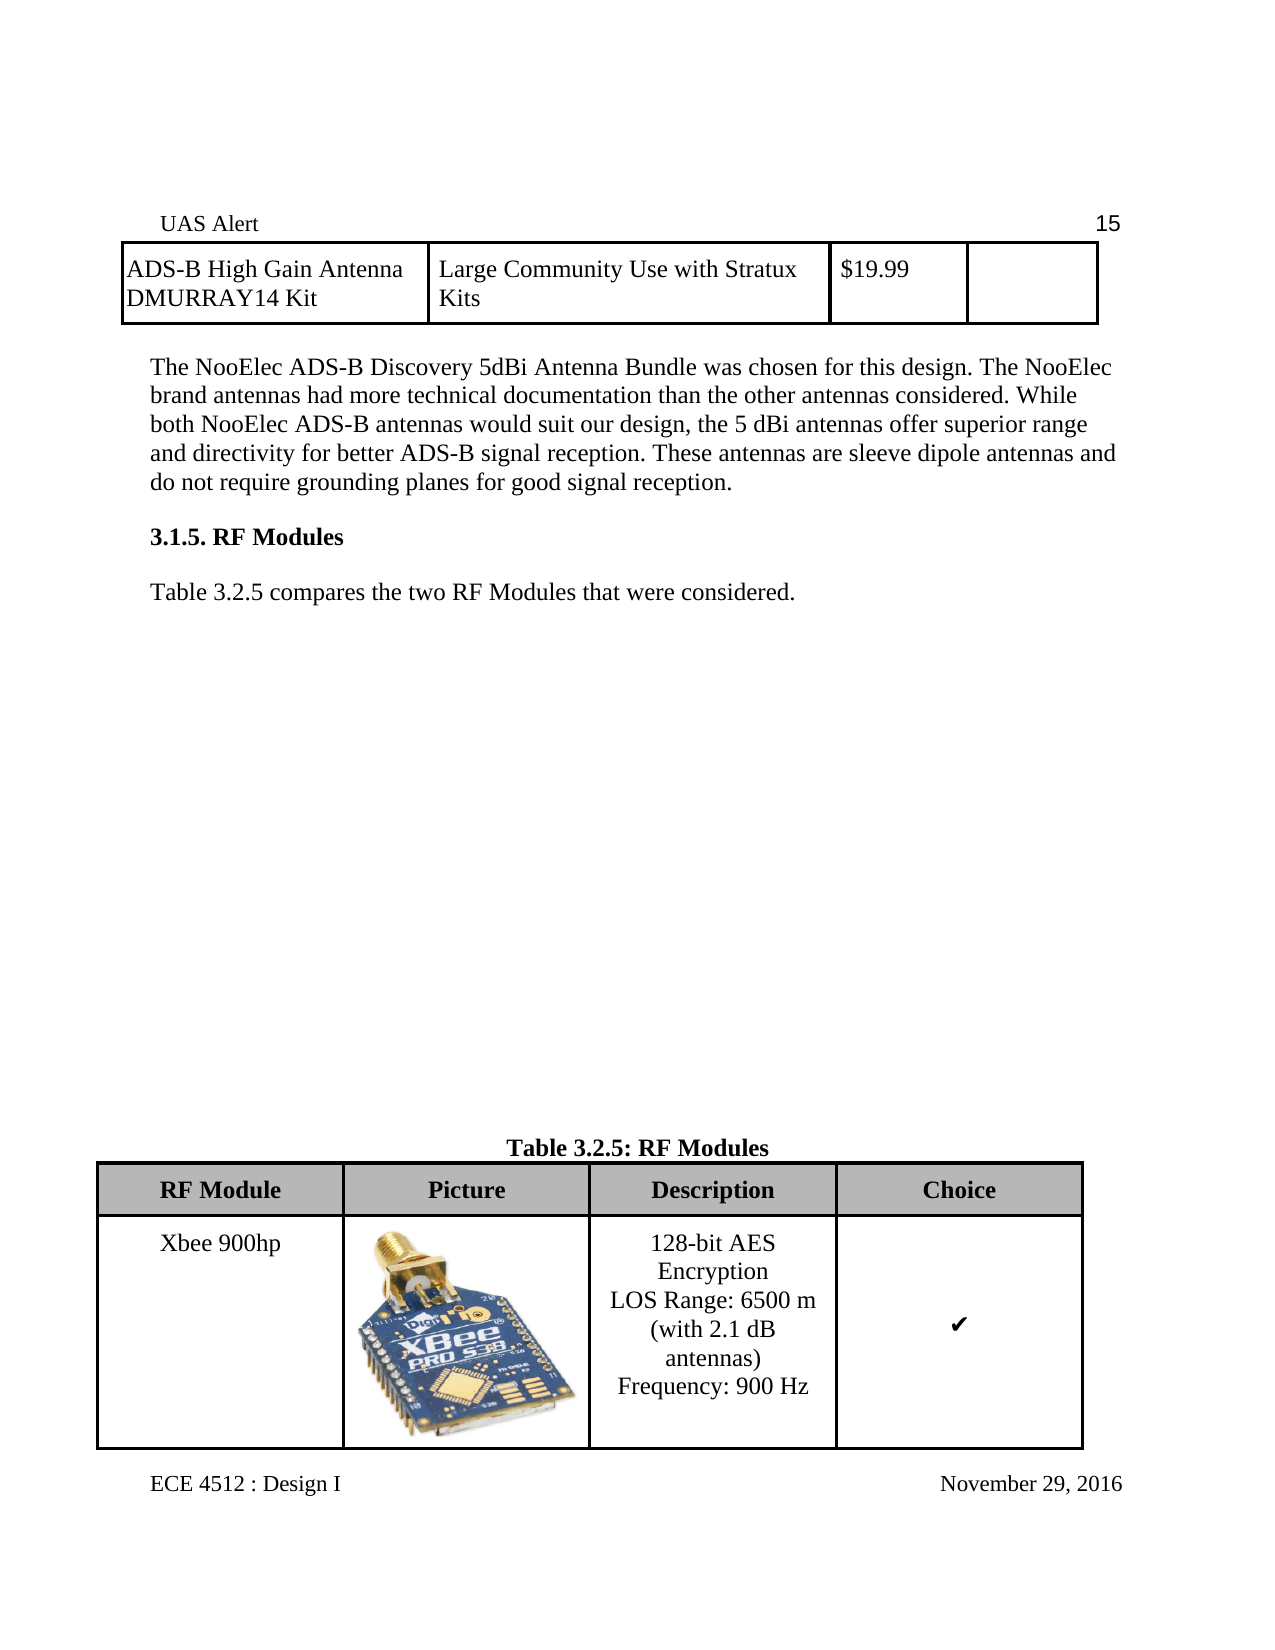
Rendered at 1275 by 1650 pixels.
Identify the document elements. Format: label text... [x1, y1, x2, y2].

table_header Picture [345, 1165, 588, 1214]
table_cell [969, 244, 1096, 322]
table_cell ✔ [838, 1217, 1081, 1447]
table_cell Xbee 900hp [99, 1217, 342, 1447]
table_cell $19.99 [832, 244, 966, 322]
table_header RF Module [99, 1165, 342, 1214]
text Table 3.2.5 compares the two RF Modules that were considered. [150, 577, 1125, 606]
picture [353, 1227, 580, 1437]
text The NooElec ADS-B Discovery 5dBi Antenna Bundle was chosen for this design. The NooElec brand antennas had more technical documentation than the other antennas considered. While both NooElec ADS-B antennas would suit our design, the 5 dBi antennas offer superior range and directivity for better ADS-B signal reception. These antennas are sleeve dipole antennas and do not require grounding planes for good signal reception. [150, 352, 1125, 495]
table_header Description [591, 1165, 835, 1214]
table_header Choice [838, 1165, 1081, 1214]
table_cell [345, 1217, 588, 1447]
text Table 3.2.5: RF Modules [150, 1133, 1125, 1161]
table_cell ADS-B High Gain Antenna DMURRAY14 Kit [124, 244, 427, 322]
text 3.1.5. RF Modules [150, 522, 1125, 551]
table_cell Large Community Use with Stratux Kits [430, 244, 828, 322]
table_cell 128-bit AES Encryption LOS Range: 6500 m (with 2.1 dB antennas) Frequency: 900 Hz [591, 1217, 835, 1447]
